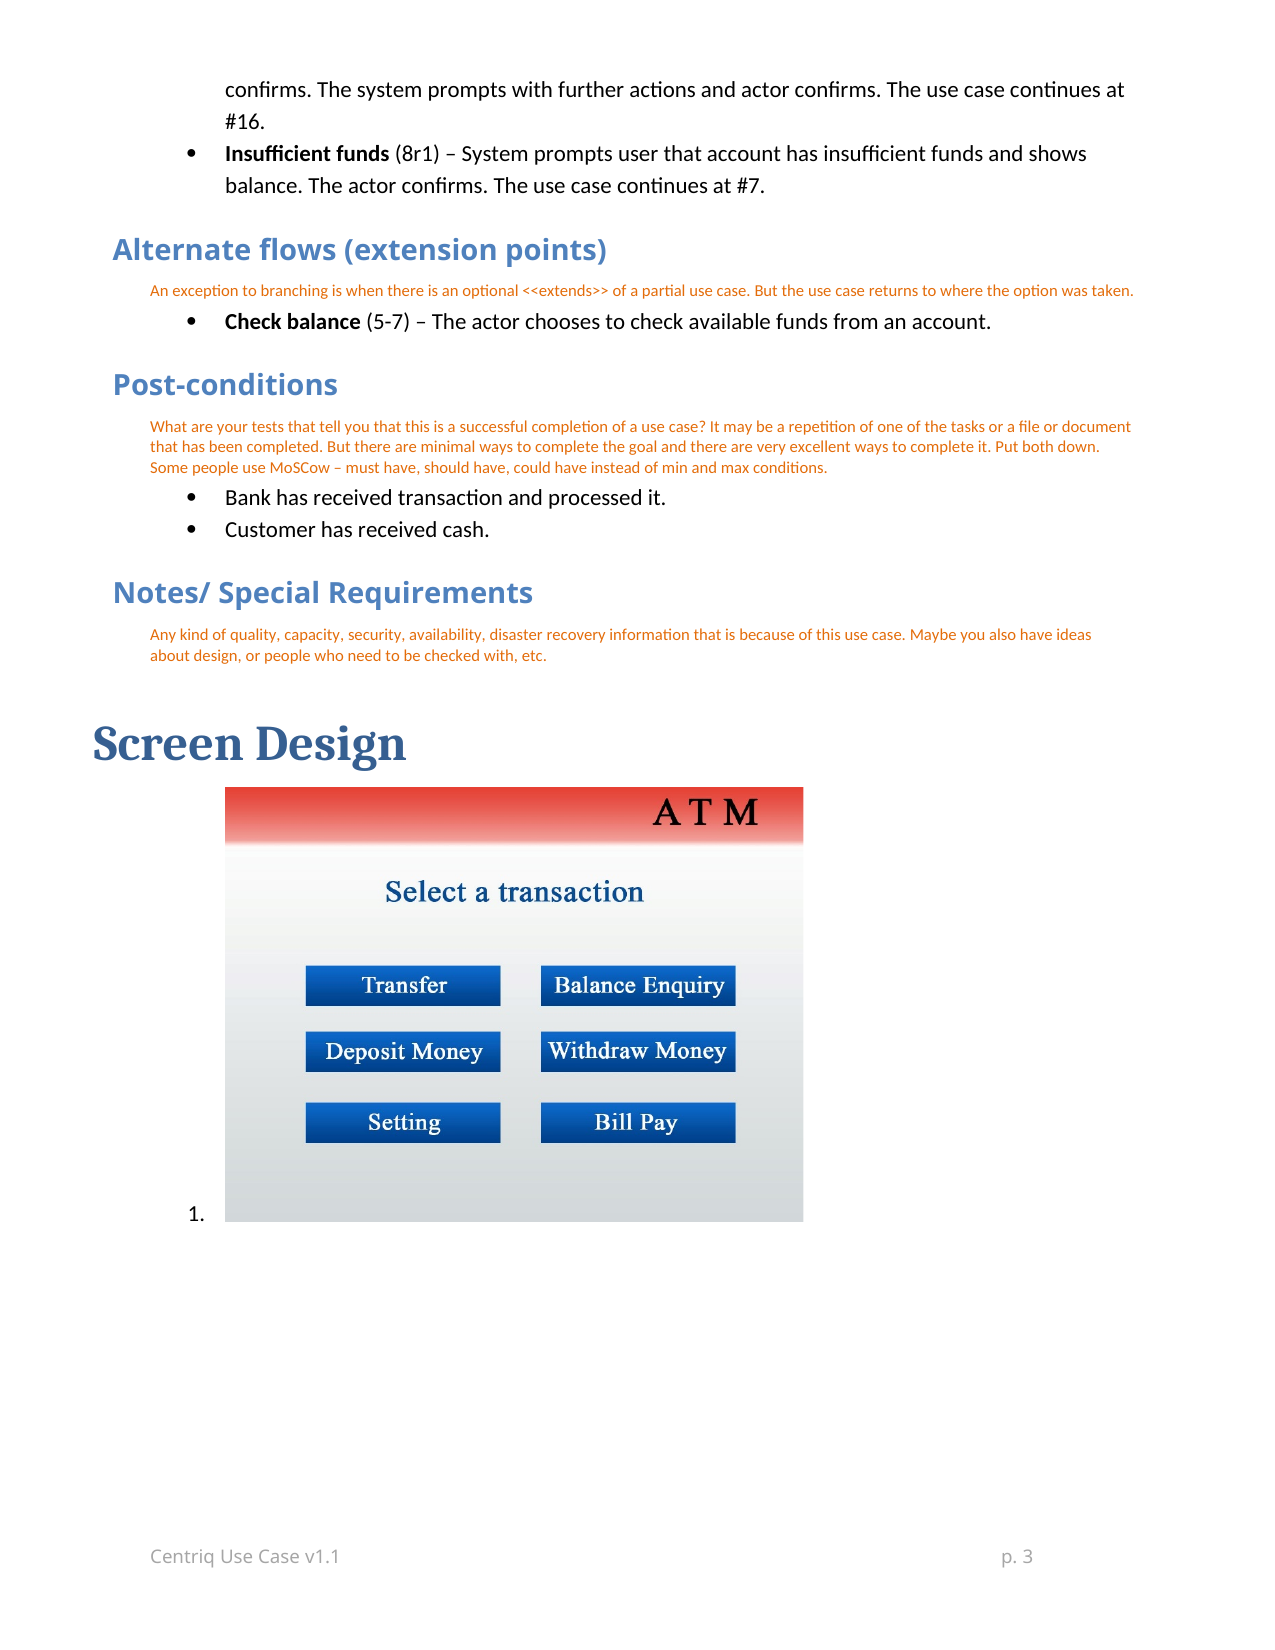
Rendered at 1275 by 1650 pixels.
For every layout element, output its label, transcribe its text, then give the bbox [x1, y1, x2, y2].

list Insufficient funds (8r1) – System prompts user that account has insufficient funds and shows balance. The actor confirms. The use case continues at #7. [187, 139, 1136, 199]
list Customer has received cash. [187, 516, 853, 544]
subtitle Notes/ Special Requirements [112, 573, 1136, 612]
picture [225, 787, 804, 1222]
subtitle Screen Design [94, 715, 1136, 773]
text An exception to branching is when there is an optional <<extends>> of a partial use case. But the use case returns to where the option was taken. [150, 281, 1136, 301]
text What are your tests that tell you that this is a successful completion of a use case? It may be a repetition of one of the tasks or a file or document that has been completed. But there are minimal ways to complete the goal and there are very excellent ways to complete it. Put both down. Some people use MoSCow – must have, should have, could have instead of min and max conditions. [150, 416, 1136, 477]
subtitle Post-conditions [112, 364, 1136, 404]
list Check balance (5-7) – The actor chooses to check available funds from an account. [187, 307, 1136, 335]
subtitle Alternate flows (extension points) [112, 229, 1136, 268]
list Bank has received transaction and processed it. [187, 483, 853, 511]
text Any kind of quality, capacity, security, availability, disaster recovery information that is because of this use case. Maybe you also have ideas about design, or people who need to be checked with, etc. [150, 625, 1136, 665]
